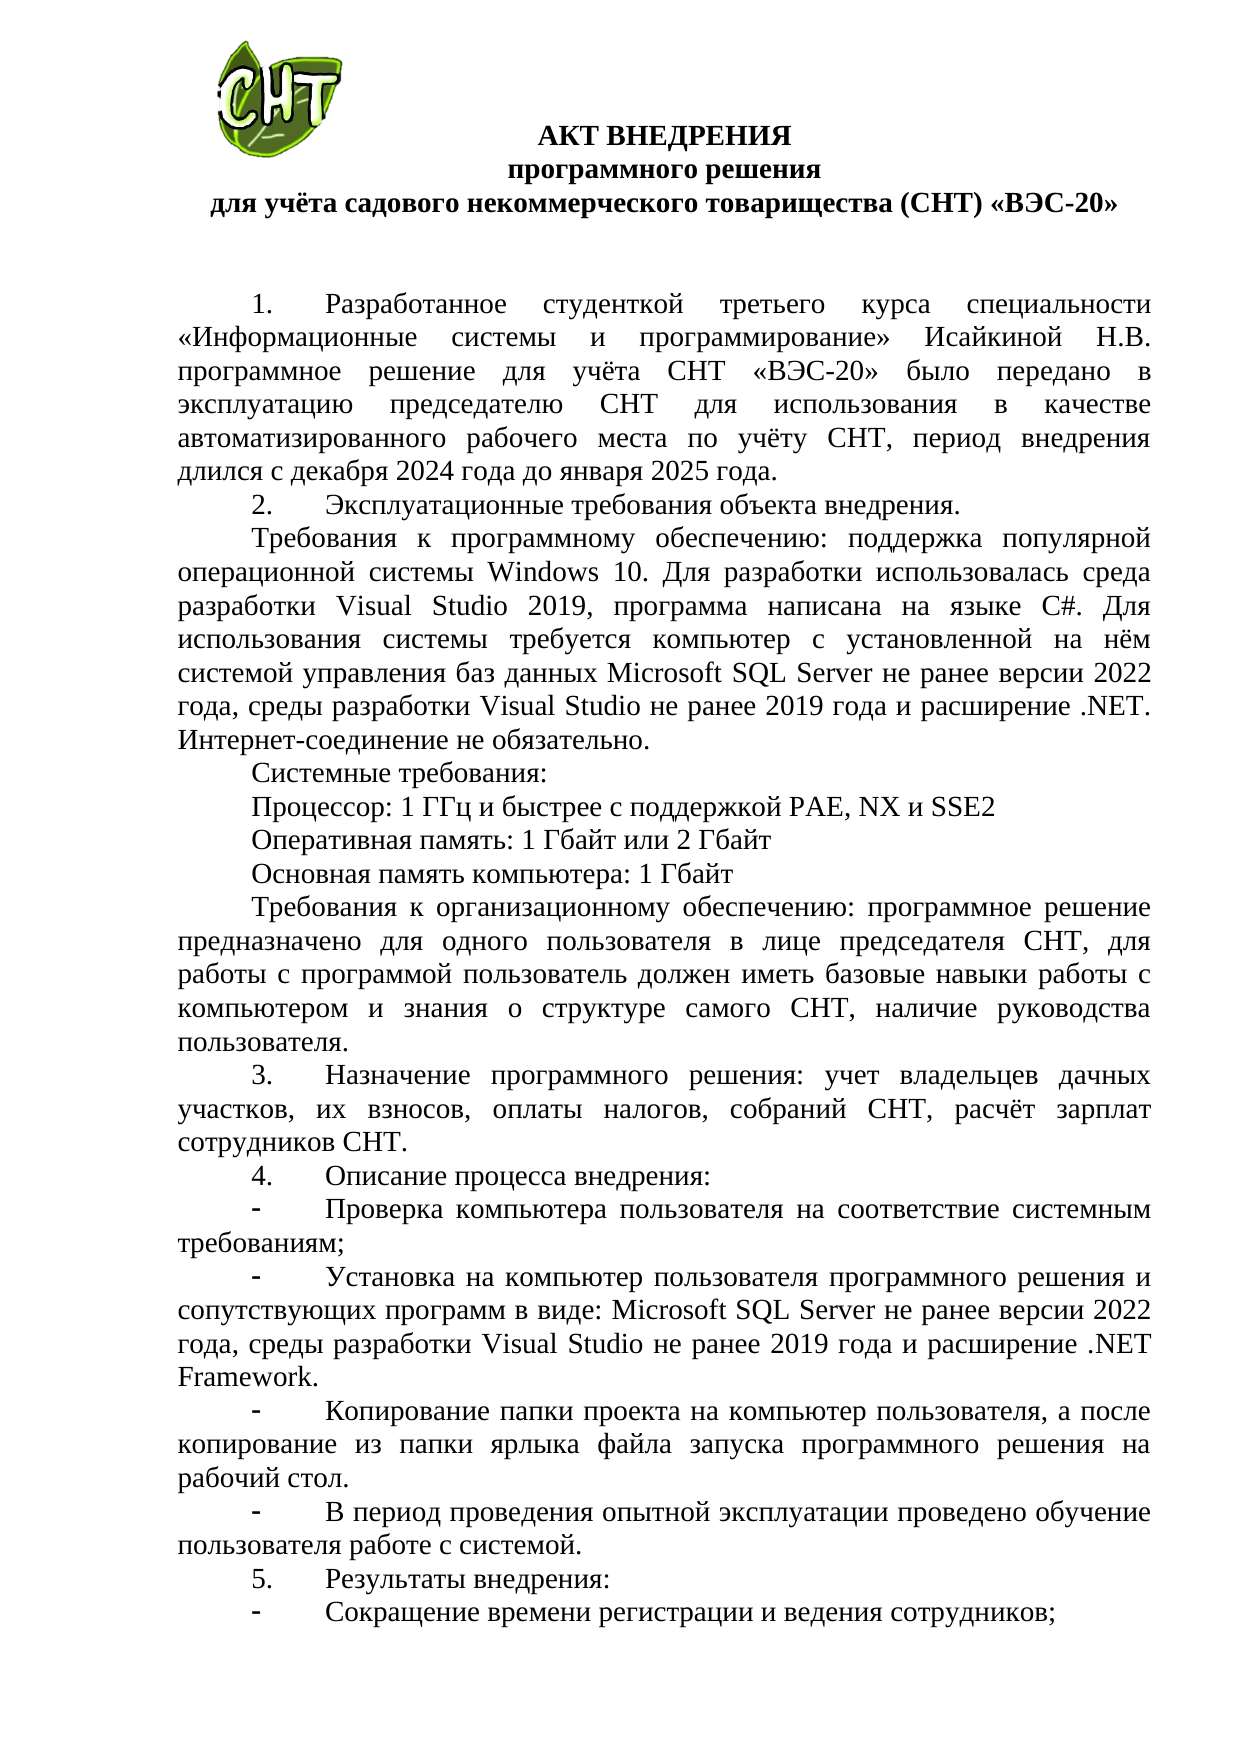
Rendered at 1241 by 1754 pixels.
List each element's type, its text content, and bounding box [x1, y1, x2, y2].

list Результаты внедрения: [177, 1561, 1152, 1594]
text Системные требования: [177, 755, 1152, 789]
list Проверка компьютера пользователя на соответствие системным требованиям; [177, 1191, 1152, 1259]
subtitle программного решения [381, 152, 1152, 185]
subtitle для учёта садового некоммерческого товарищества (СНТ) «ВЭС-20» [381, 185, 1152, 219]
text Требования к организационному обеспечению: программное решение предназначено для одного пользователя в лице председателя СНТ, для работы с программой пользователь должен иметь базовые навыки работы с компьютером и знания о структуре самого СНТ, наличие руководства пользователя. [177, 889, 1152, 1057]
text Требования к программному обеспечению: поддержка популярной операционной системы Windows 10. Для разработки использовалась среда разработки Visual Studio 2019, программа написана на языке С#. Для использования системы требуется компьютер с установленной на нём системой управления баз данных Microsoft SQL Server не ранее версии 2022 года, среды разработки Visual Studio не ранее 2019 года и расширение .NET. Интернет-соединение не обязательно. [177, 521, 1152, 755]
list Сокращение времени регистрации и ведения сотрудников; [177, 1594, 1152, 1628]
list Копирование папки проекта на компьютер пользователя, а после копирование из папки ярлыка файла запуска программного решения на рабочий стол. [177, 1393, 1152, 1494]
picture [178, 0, 381, 235]
text Основная память компьютера: 1 Гбайт [177, 856, 1152, 889]
subtitle АКТ ВНЕДРЕНИЯ [381, 118, 1152, 152]
list Эксплуатационные требования объекта внедрения. [177, 487, 1152, 521]
list Разработанное студенткой третьего курса специальности «Информационные системы и программирование» Исайкиной Н.В. программное решение для учёта СНТ «ВЭС-20» было передано в эксплуатацию председателю СНТ для использования в качестве автоматизированного рабочего места по учёту СНТ, период внедрения длился с декабря 2024 года до января 2025 года. [177, 286, 1152, 487]
list Назначение программного решения: учет владельцев дачных участков, их взносов, оплаты налогов, собраний СНТ, расчёт зарплат сотрудников СНТ. [177, 1057, 1152, 1158]
list В период проведения опытной эксплуатации проведено обучение пользователя работе с системой. [177, 1494, 1152, 1561]
text Процессор: 1 ГГц и быстрее с поддержкой PAE, NX и SSE2 [177, 789, 1152, 822]
text Оперативная память: 1 Гбайт или 2 Гбайт [177, 822, 1152, 856]
list Описание процесса внедрения: [177, 1158, 1152, 1191]
list Установка на компьютер пользователя программного решения и сопутствующих программ в виде: Microsoft SQL Server не ранее версии 2022 года, среды разработки Visual Studio не ранее 2019 года и расширение .NET Framework. [177, 1259, 1152, 1393]
